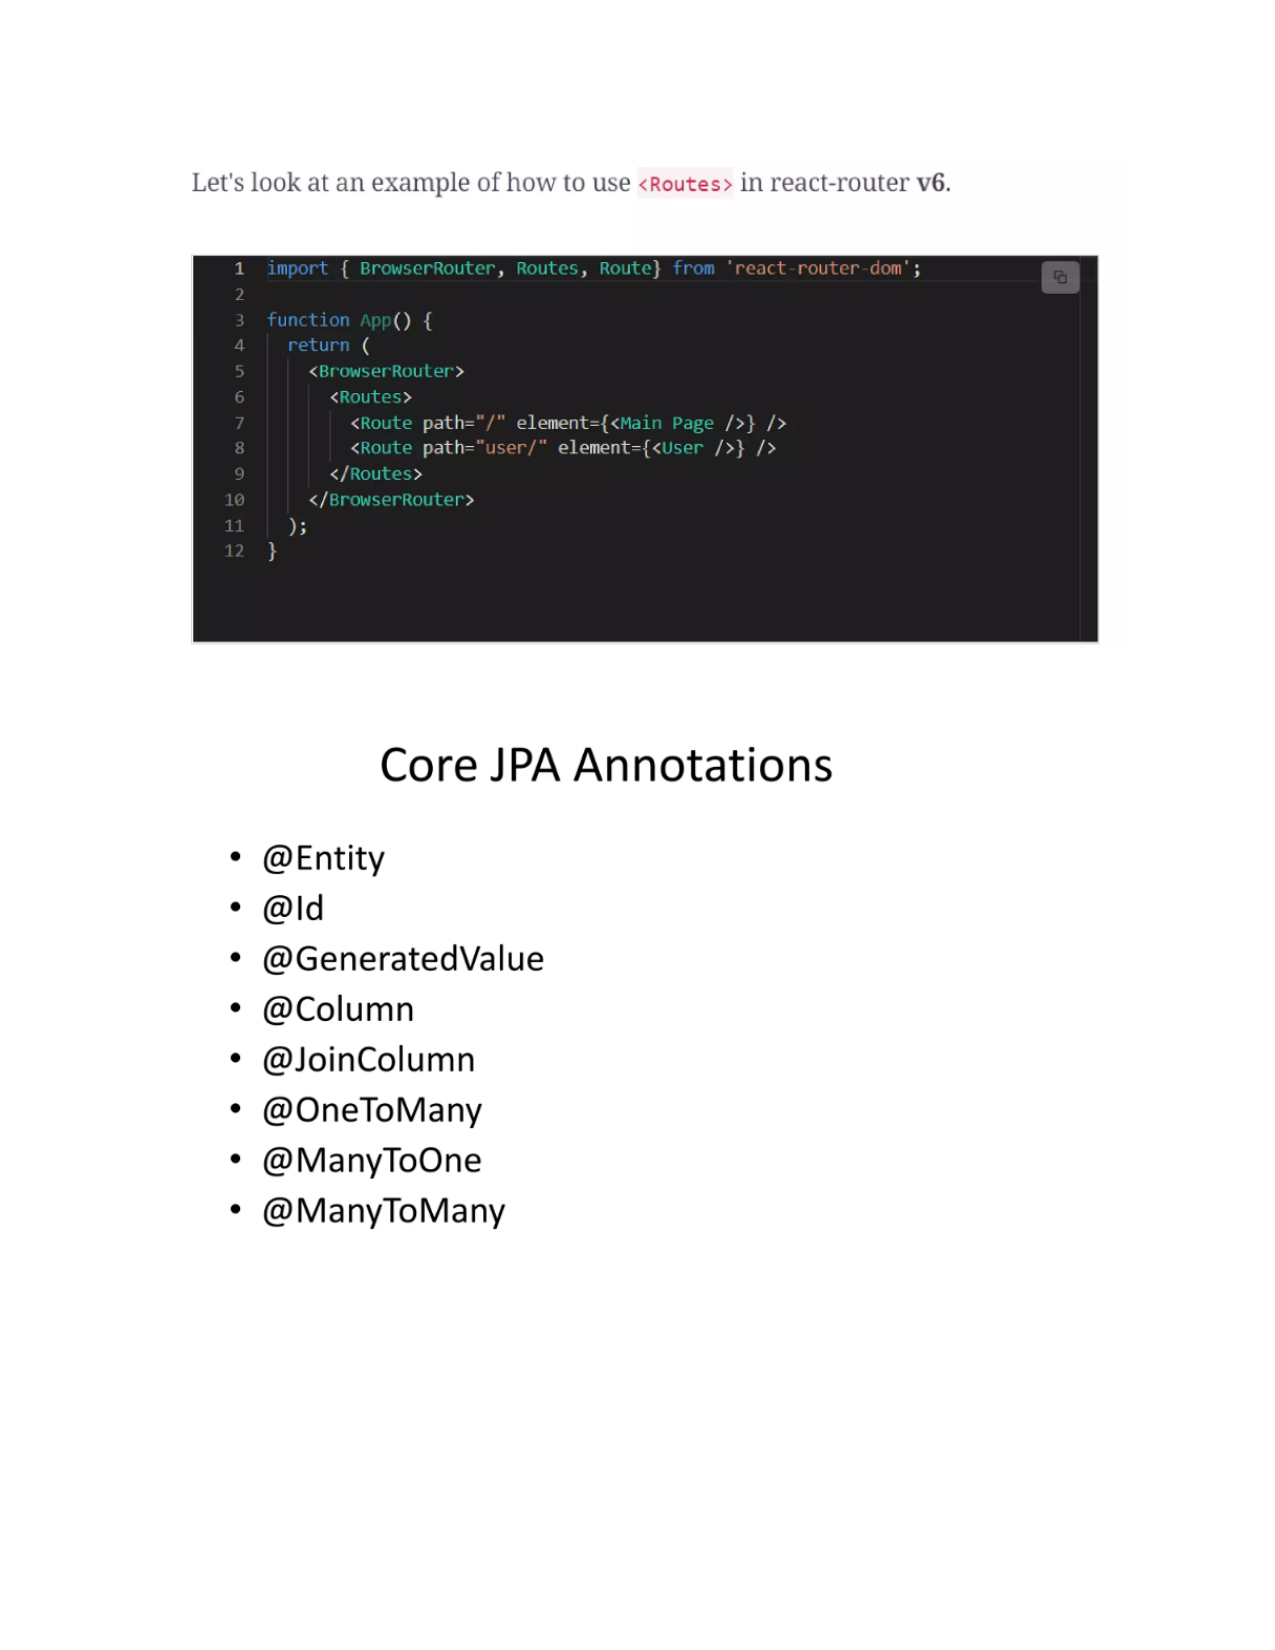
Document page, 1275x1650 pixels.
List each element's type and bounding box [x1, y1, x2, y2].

picture [150, 150, 1125, 651]
picture [150, 728, 1125, 1251]
